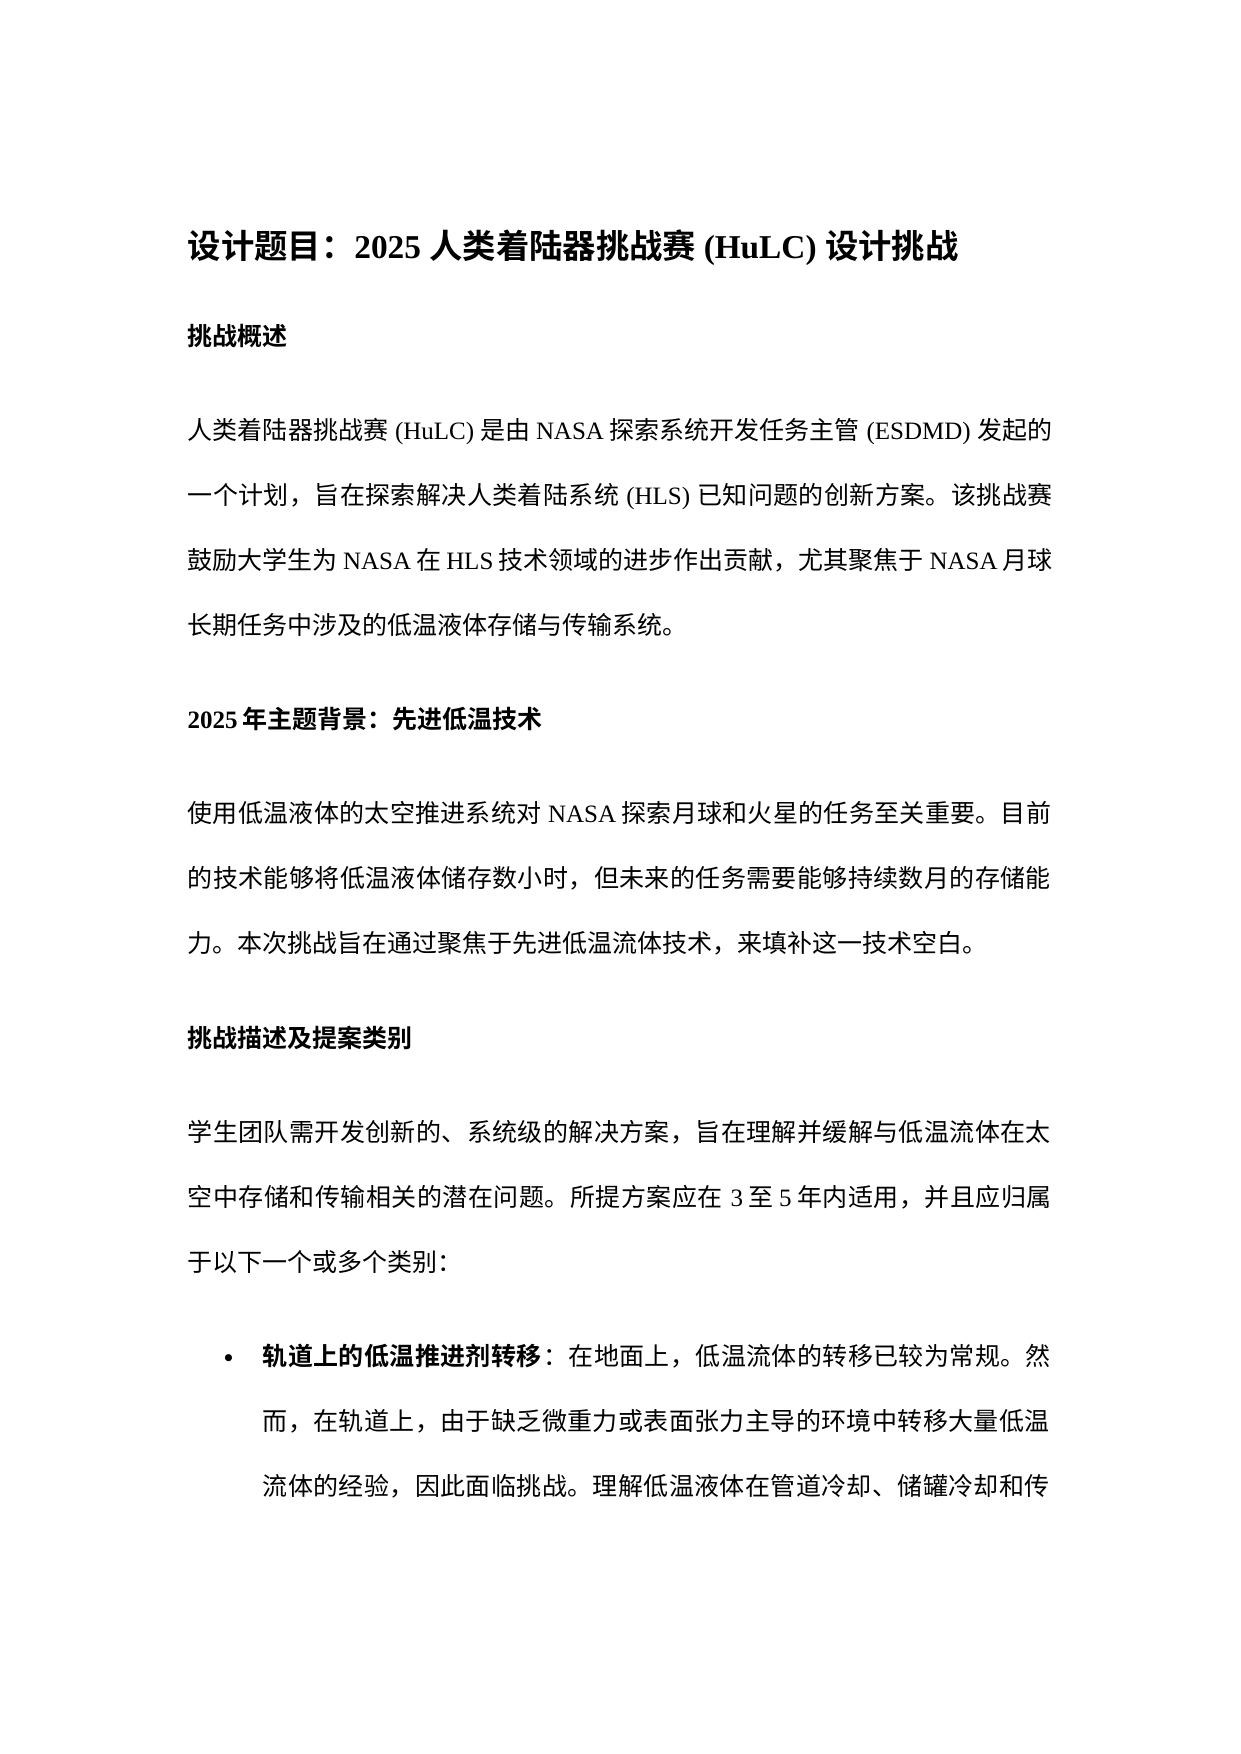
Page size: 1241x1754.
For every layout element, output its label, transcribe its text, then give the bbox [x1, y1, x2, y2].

text 挑战概述 [187, 302, 1053, 367]
text 设计题目：2025 人类着陆器挑战赛 (HuLC) 设计挑战 [187, 212, 1053, 277]
text 使用低温液体的太空推进系统对NASA探索月球和火星的任务至关重要。目前的技术能够将低温液体储存数小时，但未来的任务需要能够持续数月的存储能力。本次挑战旨在通过聚焦于先进低温流体技术，来填补这一技术空白。 [187, 779, 1053, 974]
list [225, 1322, 1053, 1517]
text 2025年主题背景：先进低温技术 [187, 685, 1053, 750]
text 人类着陆器挑战赛 (HuLC) 是由NASA探索系统开发任务主管 (ESDMD) 发起的一个计划，旨在探索解决人类着陆系统 (HLS) 已知问题的创新方案。该挑战赛鼓励大学生为NASA在HLS技术领域的进步作出贡献，尤其聚焦于NASA月球长期任务中涉及的低温液体存储与传输系统。 [187, 396, 1053, 656]
text 挑战描述及提案类别 [187, 1004, 1053, 1069]
text 学生团队需开发创新的、系统级的解决方案，旨在理解并缓解与低温流体在太空中存储和传输相关的潜在问题。所提方案应在3至5年内适用，并且应归属于以下一个或多个类别： [187, 1098, 1053, 1293]
